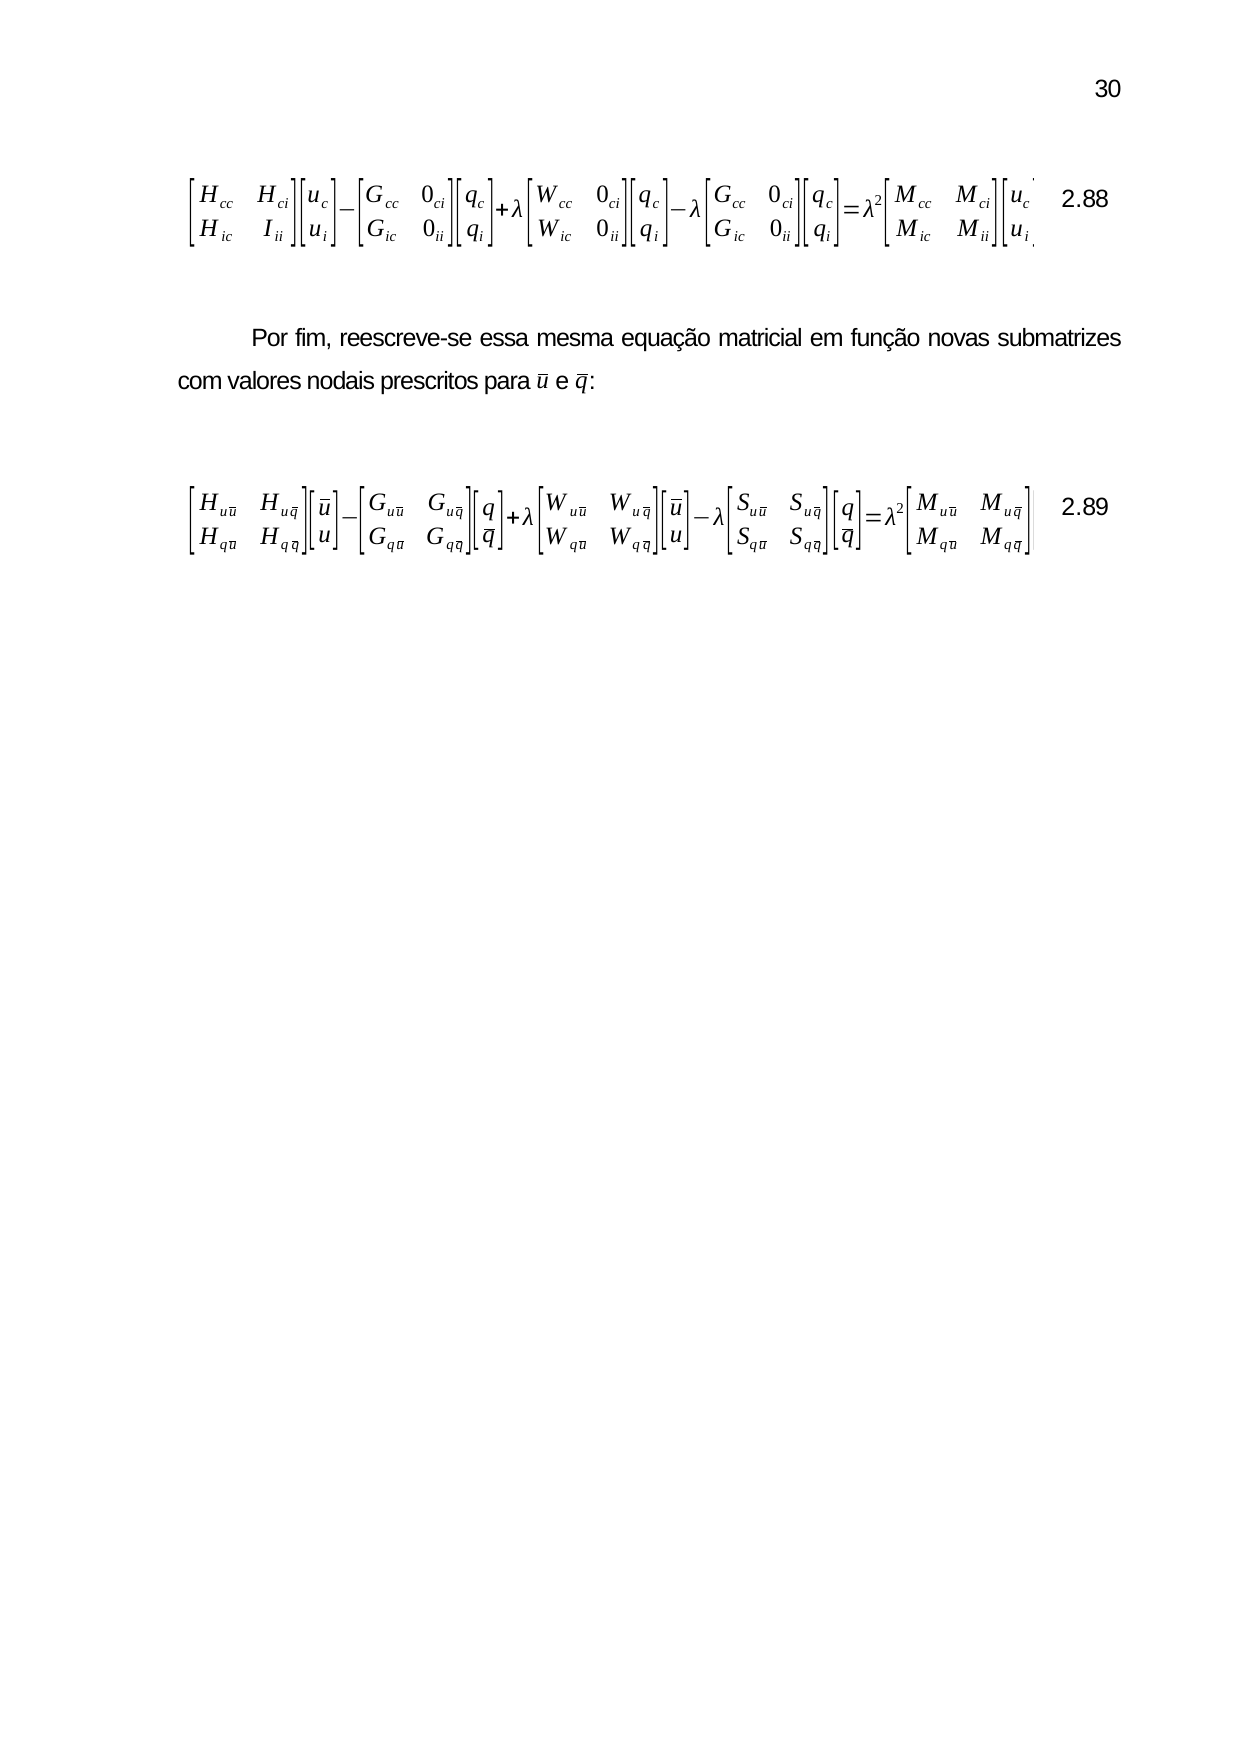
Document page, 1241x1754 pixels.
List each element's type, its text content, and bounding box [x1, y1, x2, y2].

table_header [177, 177, 1033, 263]
table_header [177, 485, 1033, 571]
text Por fim, reescreve-se essa mesma equação matricial em função novas submatrizes com valores nodais prescritos para e : [177, 322, 1122, 394]
